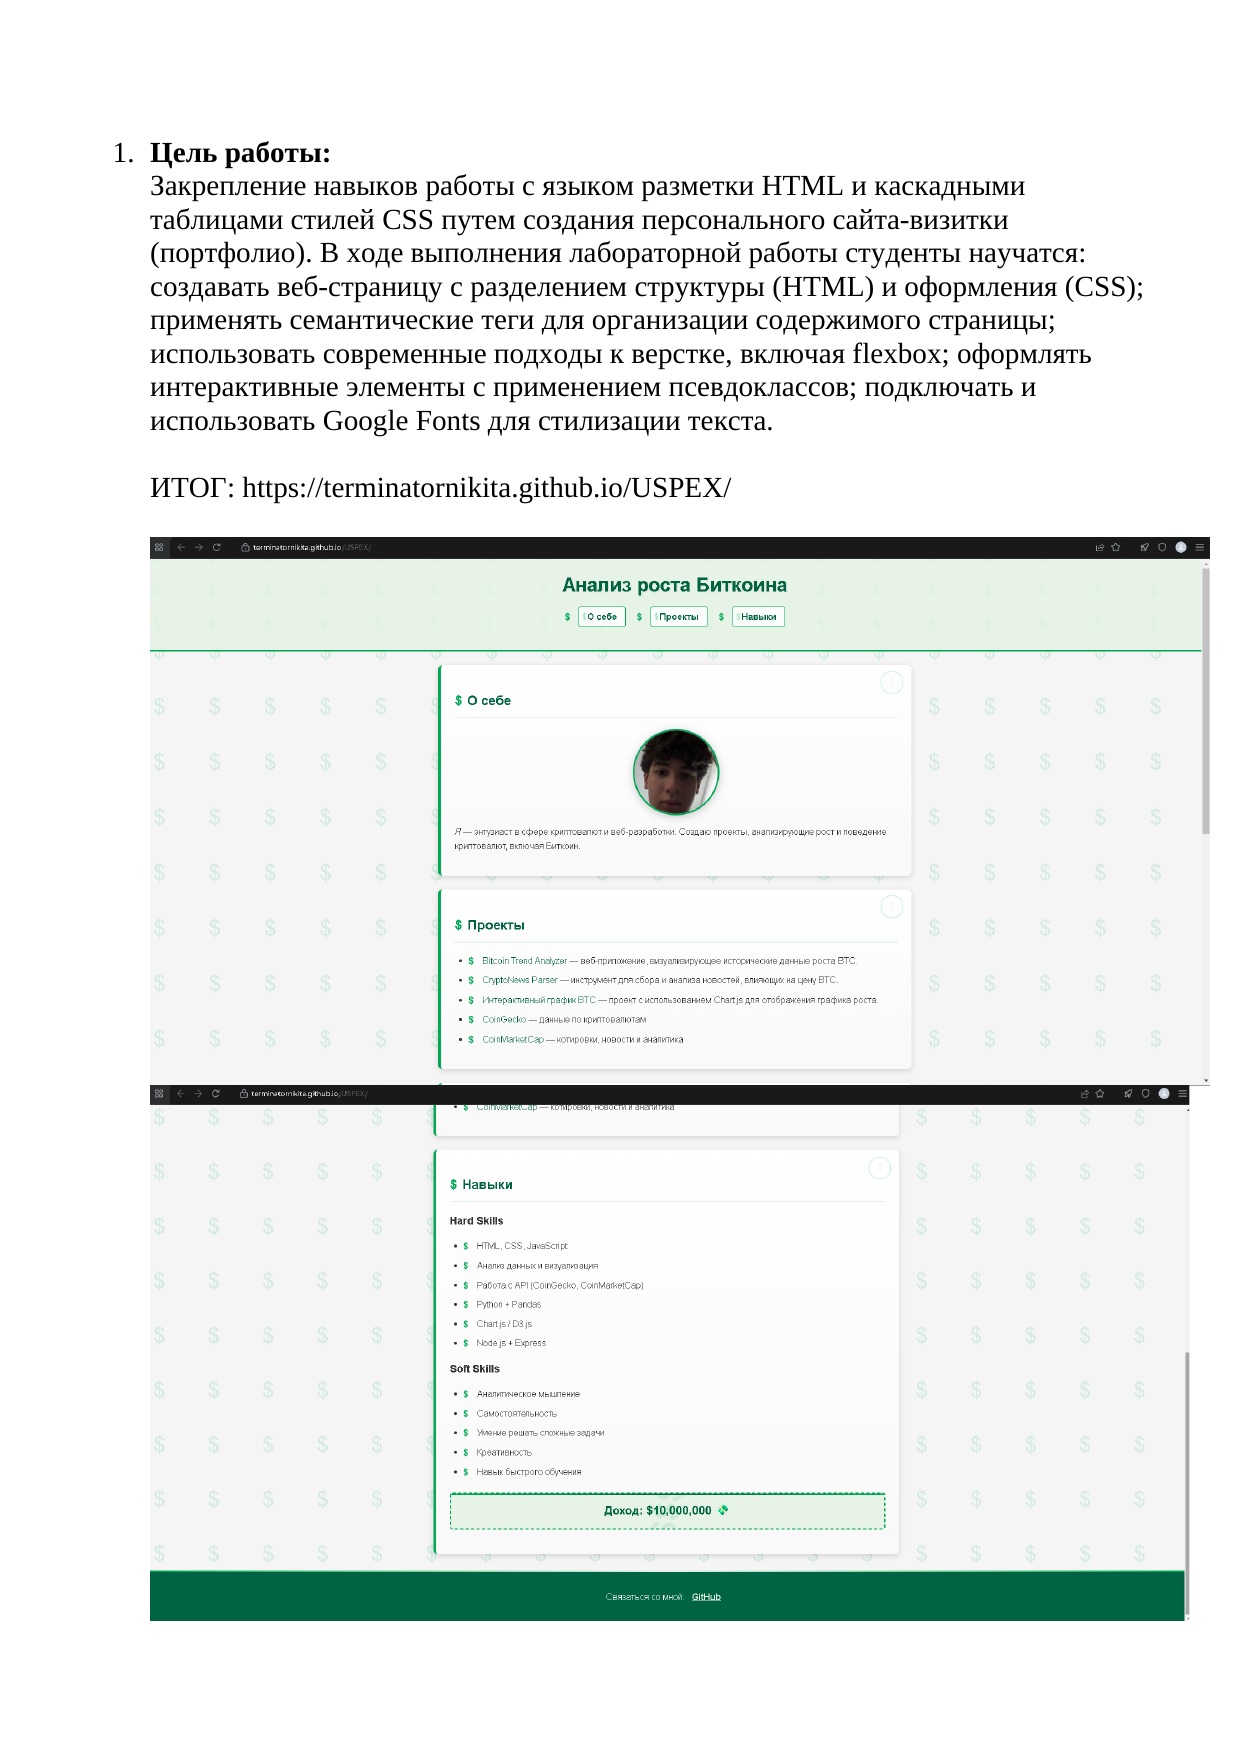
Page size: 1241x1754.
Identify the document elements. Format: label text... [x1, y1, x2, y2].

picture [150, 537, 1210, 1621]
